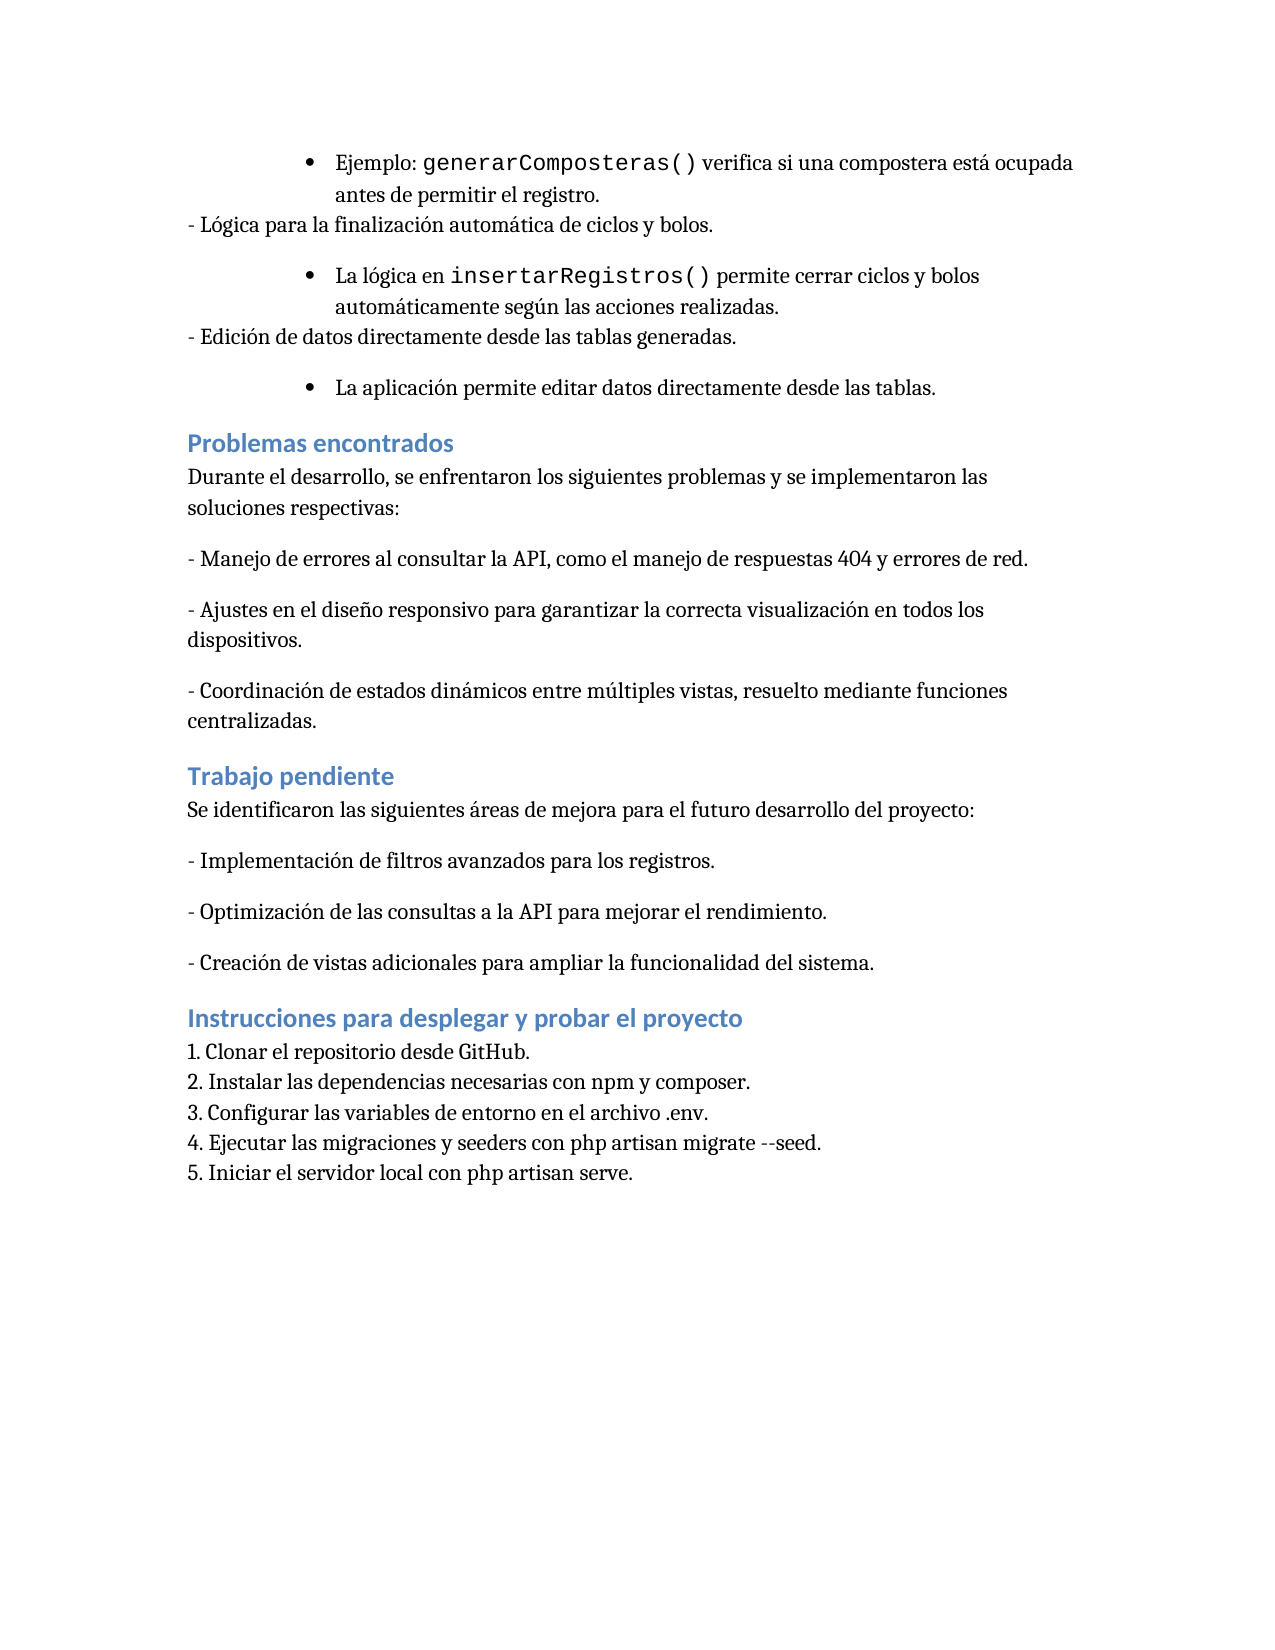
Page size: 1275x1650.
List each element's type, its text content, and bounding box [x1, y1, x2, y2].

subtitle Trabajo pendiente [187, 759, 1087, 792]
list La lógica en insertarRegistros() permite cerrar ciclos y bolos automáticamente según las acciones realizadas. [306, 263, 1087, 320]
text - Creación de vistas adicionales para ampliar la funcionalidad del sistema. [187, 950, 1087, 976]
text - Manejo de errores al consultar la API, como el manejo de respuestas 404 y errores de red. [187, 545, 1087, 572]
text - Lógica para la finalización automática de ciclos y bolos. [187, 212, 1087, 238]
text - Implementación de filtros avanzados para los registros. [187, 848, 1087, 874]
list La aplicación permite editar datos directamente desde las tablas. [306, 375, 1087, 402]
text Se identificaron las siguientes áreas de mejora para el futuro desarrollo del proyecto: [187, 797, 1087, 823]
text - Ajustes en el diseño responsivo para garantizar la correcta visualización en todos los dispositivos. [187, 596, 1087, 653]
subtitle Instrucciones para desplegar y probar el proyecto [187, 1001, 1087, 1034]
text - Optimización de las consultas a la API para mejorar el rendimiento. [187, 899, 1087, 925]
text - Edición de datos directamente desde las tablas generadas. [187, 324, 1087, 351]
text - Coordinación de estados dinámicos entre múltiples vistas, resuelto mediante funciones centralizadas. [187, 678, 1087, 734]
subtitle Problemas encontrados [187, 426, 1087, 459]
list Ejemplo: generarComposteras() verifica si una compostera está ocupada antes de permitir el registro. [306, 150, 1087, 208]
text 1. Clonar el repositorio desde GitHub. 2. Instalar las dependencias necesarias con npm y composer. 3. Configurar las variables de entorno en el archivo .env. 4. Ejecutar las migraciones y seeders con php artisan migrate --seed. 5. Iniciar el servidor local con php artisan serve. [187, 1039, 1087, 1186]
text Durante el desarrollo, se enfrentaron los siguientes problemas y se implementaron las soluciones respectivas: [187, 464, 1087, 521]
